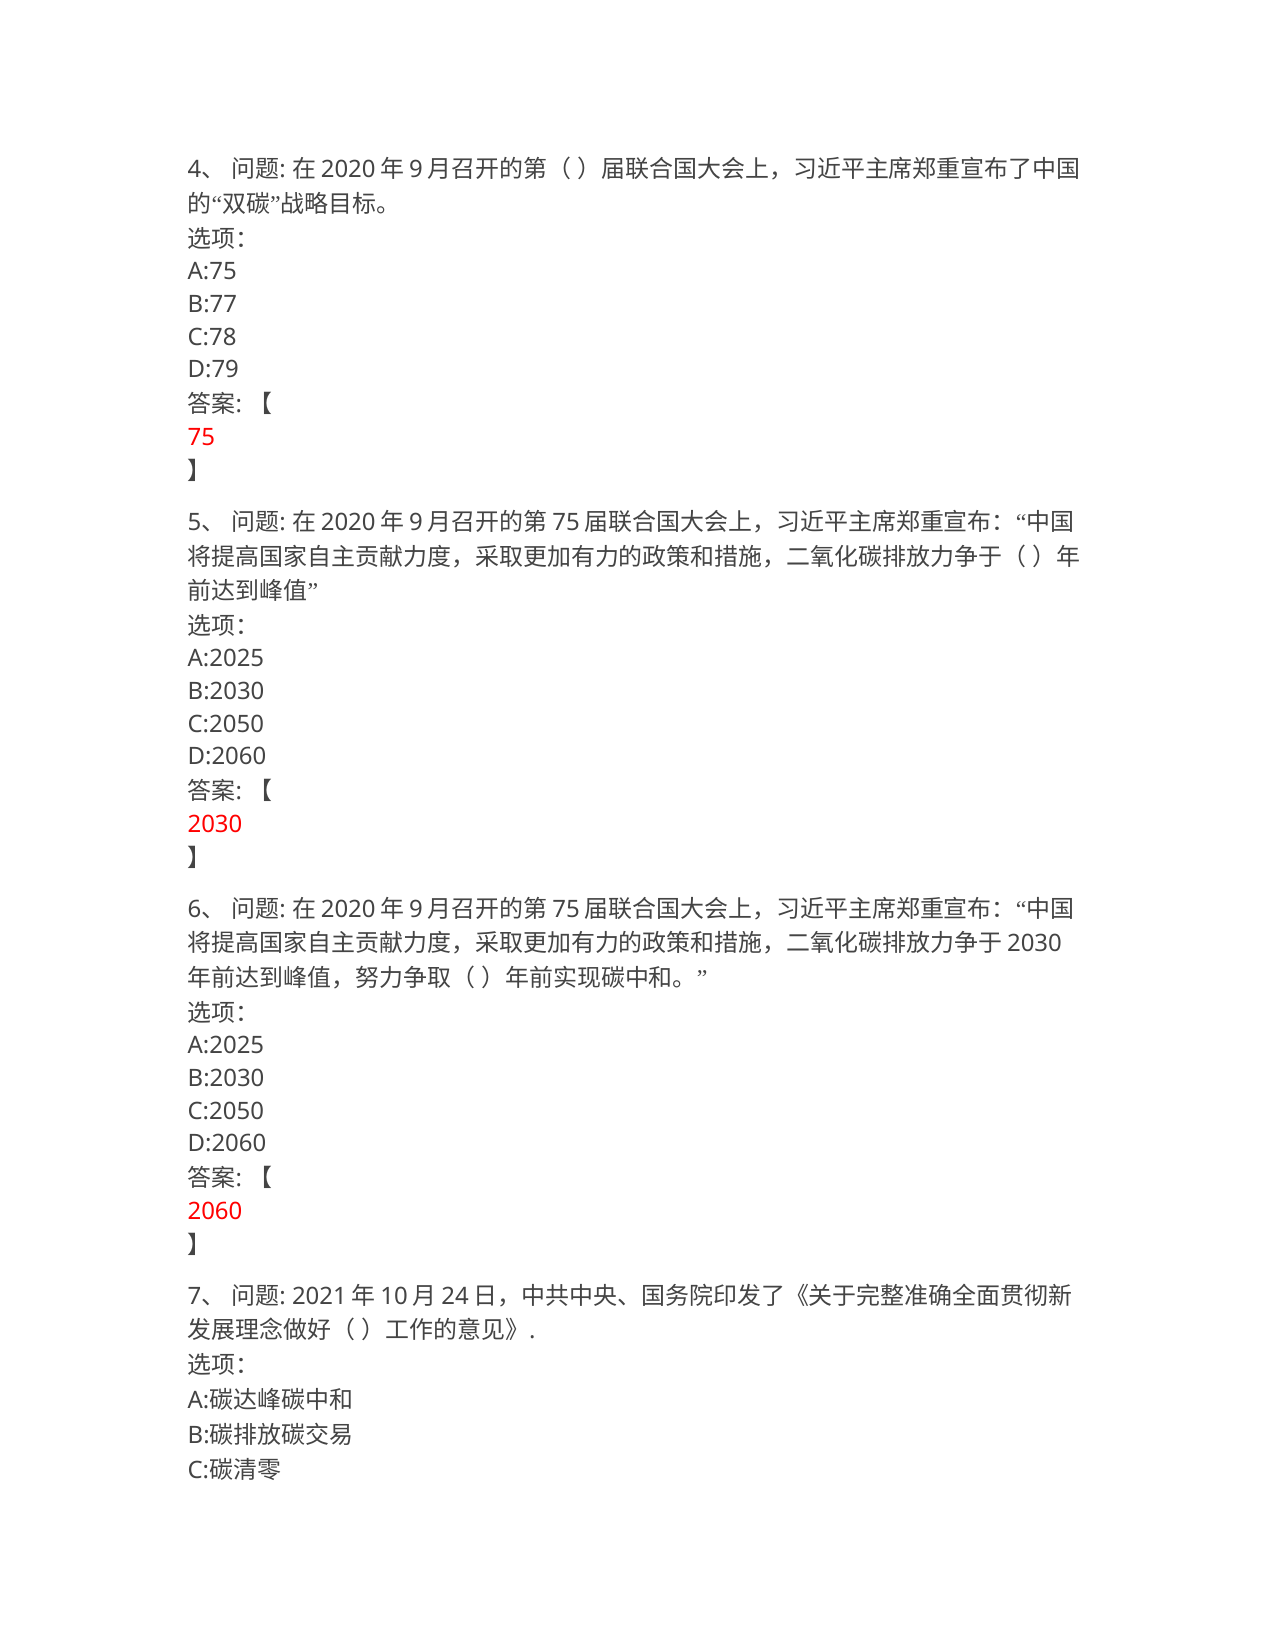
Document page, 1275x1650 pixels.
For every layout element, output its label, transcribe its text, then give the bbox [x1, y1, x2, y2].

text 5、 问题: 在2020年9月召开的第75届联合国大会上，习近平主席郑重宣布：“中国将提高国家自主贡献力度，采取更加有力的政策和措施，二氧化碳排放力争于（ ）年前达到峰值” 选项： A:2025 B:2030 C:2050 D:2060 答案: 【 2030 】 [187, 502, 1087, 874]
text 6、 问题: 在2020年9月召开的第75届联合国大会上，习近平主席郑重宣布：“中国将提高国家自主贡献力度，采取更加有力的政策和措施，二氧化碳排放力争于2030年前达到峰值，努力争取（ ）年前实现碳中和。” 选项： A:2025 B:2030 C:2050 D:2060 答案: 【 2060 】 [187, 889, 1087, 1261]
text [187, 1276, 1087, 1485]
text 4、 问题: 在2020年9月召开的第（ ）届联合国大会上，习近平主席郑重宣布了中国的“双碳”战略目标。 选项： A:75 B:77 C:78 D:79 答案: 【 75 】 [187, 150, 1087, 487]
